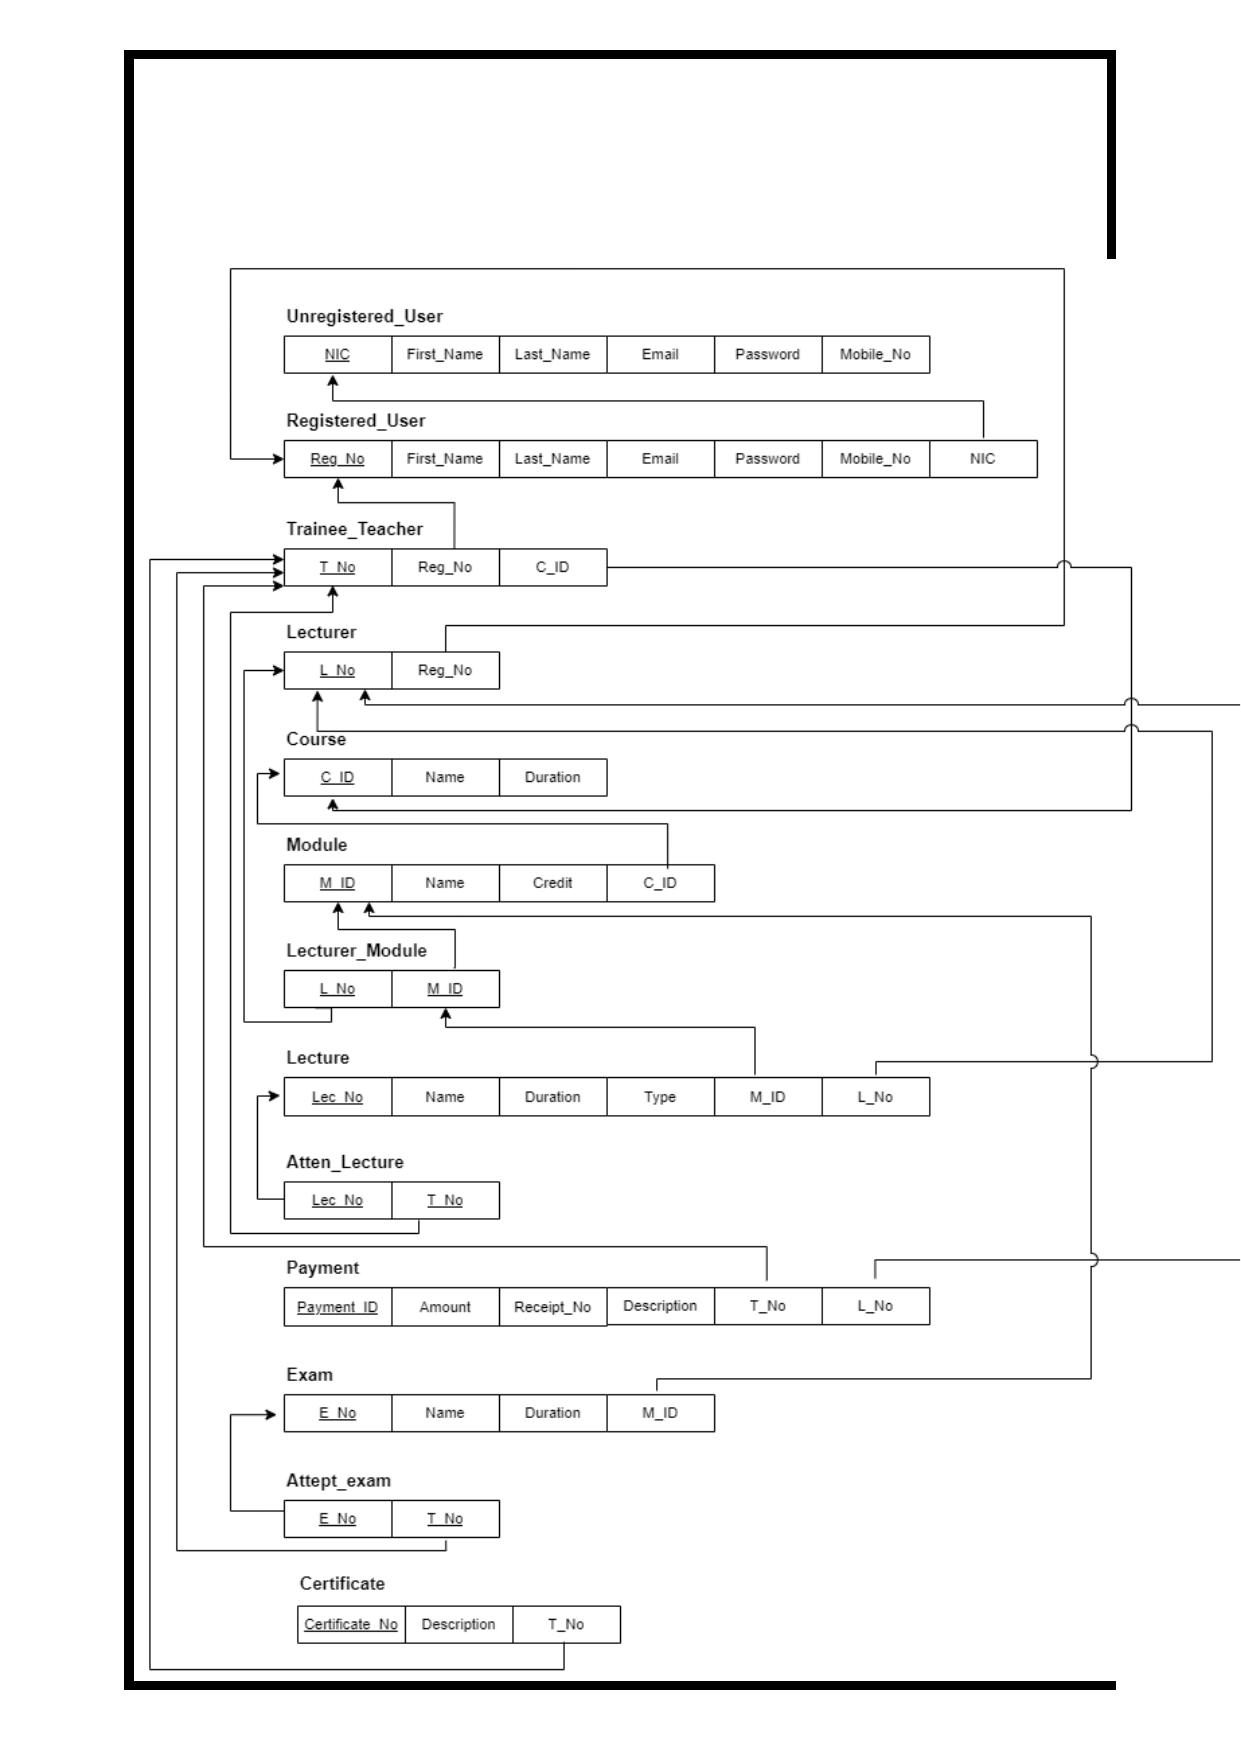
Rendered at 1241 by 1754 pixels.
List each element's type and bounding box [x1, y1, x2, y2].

picture [140, 259, 1241, 1681]
table_cell [134, 59, 1107, 1681]
